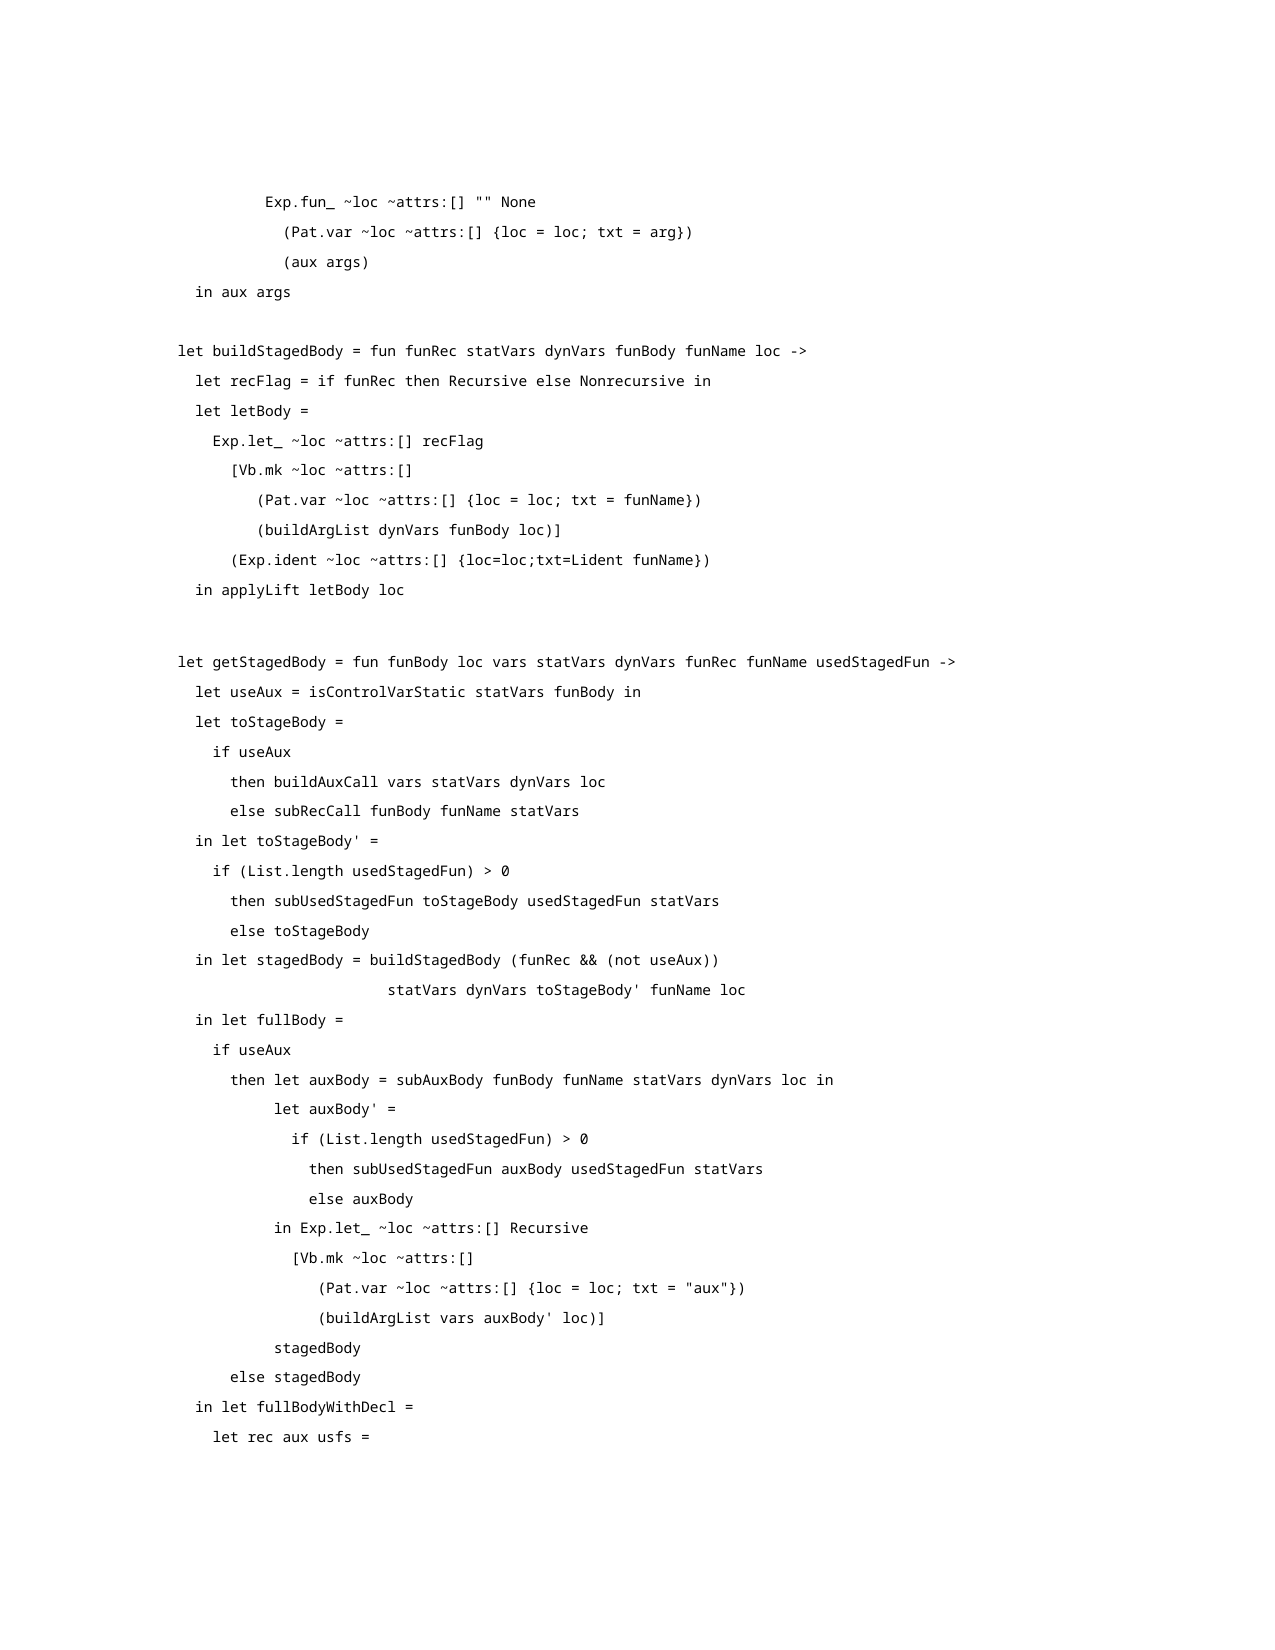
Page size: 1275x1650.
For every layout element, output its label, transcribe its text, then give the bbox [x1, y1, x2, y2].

text (buildArgList vars auxBody' loc)] [177, 1308, 1098, 1327]
text (Pat.var ~loc ~attrs:[] {loc = loc; txt = arg}) [177, 222, 1098, 242]
text stagedBody [177, 1337, 1098, 1357]
text let buildStagedBody = fun funRec statVars dynVars funBody funName loc -> [177, 341, 1098, 361]
text let useAux = isControlVarStatic statVars funBody in [177, 682, 1098, 702]
text then subUsedStagedFun auxBody usedStagedFun statVars [177, 1159, 1098, 1178]
text else stagedBody [177, 1367, 1098, 1387]
text in aux args [177, 281, 1098, 301]
text in let toStageBody' = [177, 831, 1098, 851]
text then let auxBody = subAuxBody funBody funName statVars dynVars loc in [177, 1069, 1098, 1089]
text let auxBody' = [177, 1099, 1098, 1119]
text if useAux [177, 742, 1098, 761]
text else subRecCall funBody funName statVars [177, 801, 1098, 821]
text let getStagedBody = fun funBody loc vars statVars dynVars funRec funName usedStagedFun -> [177, 652, 1098, 672]
text if (List.length usedStagedFun) > 0 [177, 1129, 1098, 1149]
text let letBody = [177, 401, 1098, 420]
text then buildAuxCall vars statVars dynVars loc [177, 771, 1098, 791]
text Exp.let_ ~loc ~attrs:[] recFlag [177, 430, 1098, 450]
text in Exp.let_ ~loc ~attrs:[] Recursive [177, 1218, 1098, 1238]
text (aux args) [177, 252, 1098, 271]
text if (List.length usedStagedFun) > 0 [177, 861, 1098, 881]
text in applyLift letBody loc [177, 579, 1098, 599]
text then subUsedStagedFun toStageBody usedStagedFun statVars [177, 891, 1098, 910]
text if useAux [177, 1039, 1098, 1059]
text in let stagedBody = buildStagedBody (funRec && (not useAux)) [177, 950, 1098, 970]
text (Exp.ident ~loc ~attrs:[] {loc=loc;txt=Lident funName}) [177, 549, 1098, 569]
text (Pat.var ~loc ~attrs:[] {loc = loc; txt = funName}) [177, 490, 1098, 510]
text in let fullBody = [177, 1010, 1098, 1029]
text in let fullBodyWithDecl = [177, 1397, 1098, 1417]
text statVars dynVars toStageBody' funName loc [177, 980, 1098, 1000]
text [Vb.mk ~loc ~attrs:[] [177, 1248, 1098, 1268]
text (Pat.var ~loc ~attrs:[] {loc = loc; txt = "aux"}) [177, 1278, 1098, 1298]
text let rec aux usfs = [177, 1427, 1098, 1447]
text (buildArgList dynVars funBody loc)] [177, 520, 1098, 539]
text let recFlag = if funRec then Recursive else Nonrecursive in [177, 371, 1098, 391]
text let toStageBody = [177, 712, 1098, 732]
text [Vb.mk ~loc ~attrs:[] [177, 460, 1098, 480]
text else auxBody [177, 1188, 1098, 1208]
text Exp.fun_ ~loc ~attrs:[] "" None [177, 192, 1098, 212]
text else toStageBody [177, 920, 1098, 940]
